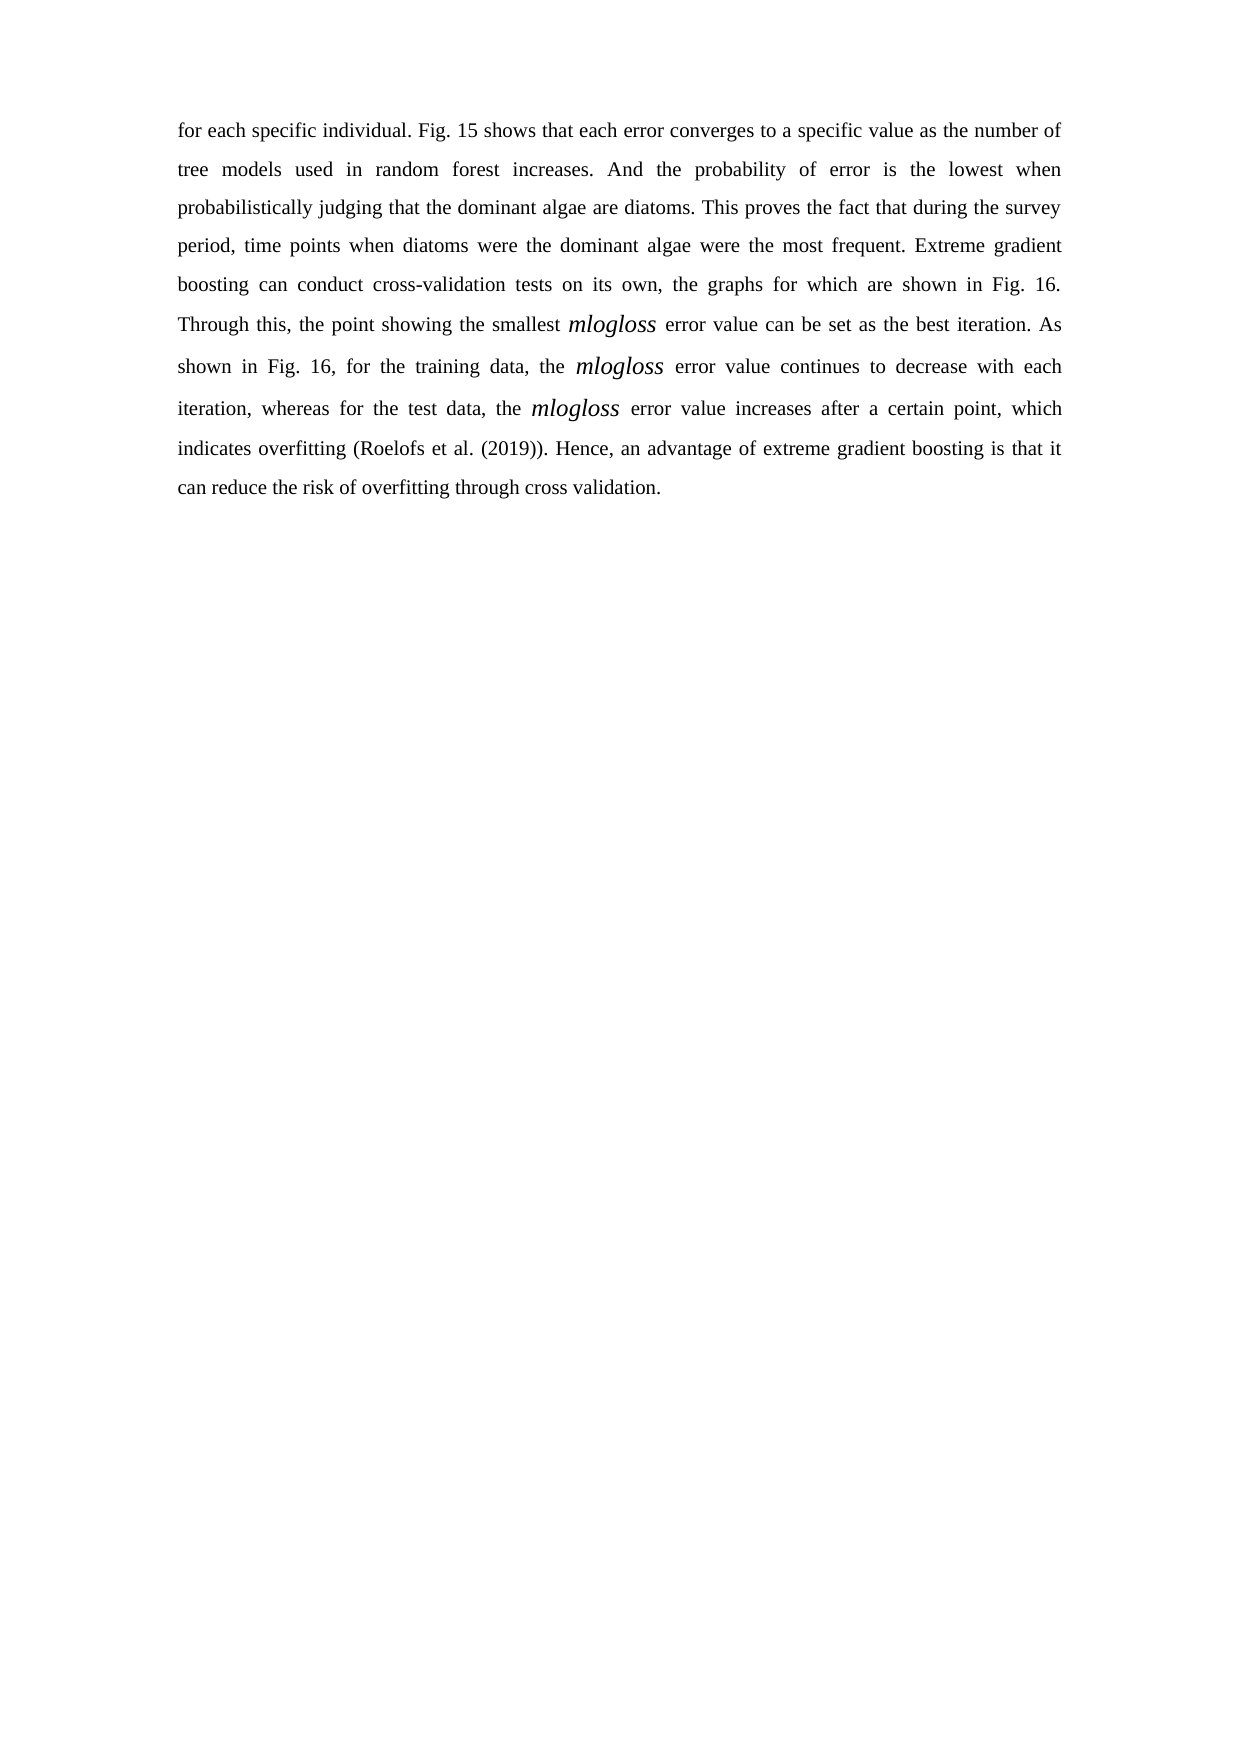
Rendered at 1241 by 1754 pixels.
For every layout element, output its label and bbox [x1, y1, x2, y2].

text [177, 118, 1063, 499]
